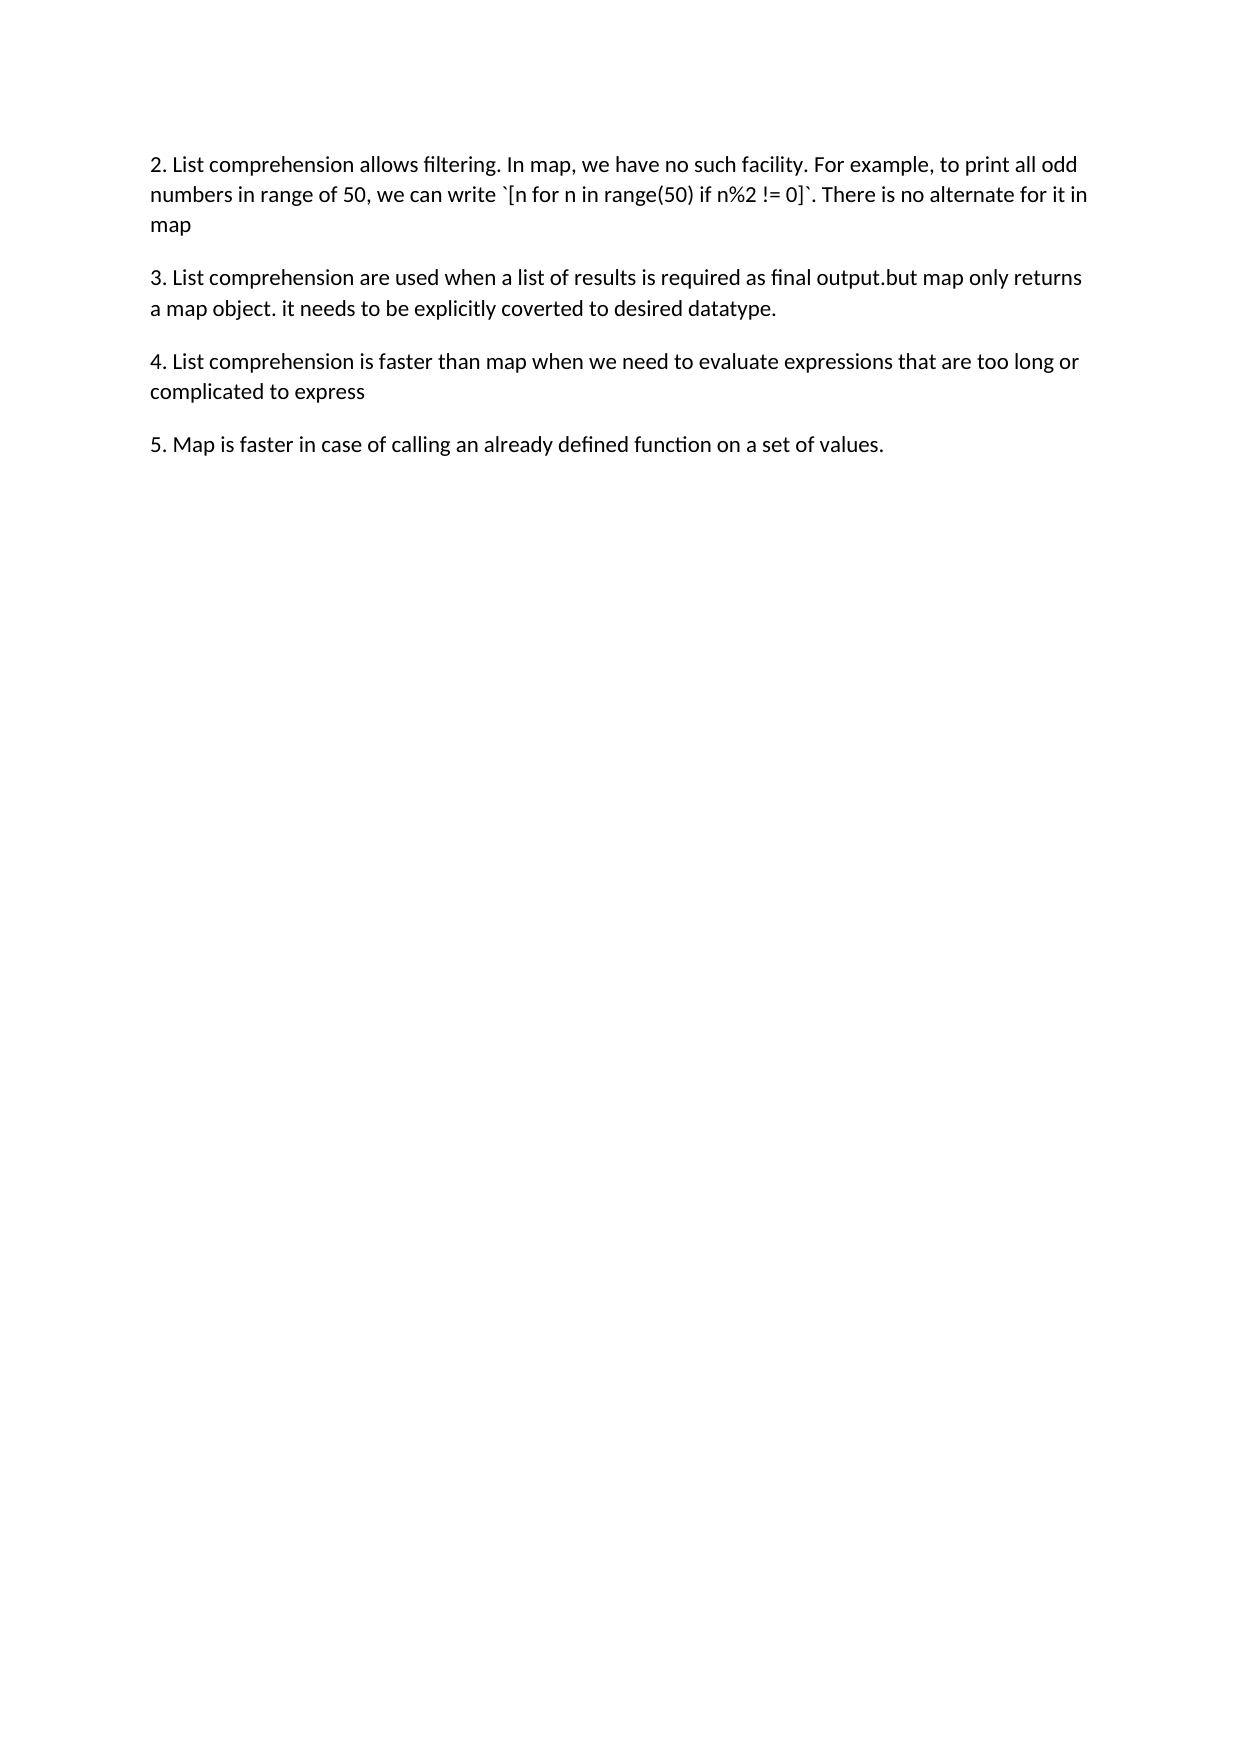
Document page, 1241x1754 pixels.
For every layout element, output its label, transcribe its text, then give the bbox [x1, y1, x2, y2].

text 5. Map is faster in case of calling an already defined function on a set of values. [150, 430, 1090, 458]
text 2. List comprehension allows filtering. In map, we have no such facility. For example, to print all odd numbers in range of 50, we can write `[n for n in range(50) if n%2 != 0]`. There is no alternate for it in map [150, 150, 1090, 238]
text 4. List comprehension is faster than map when we need to evaluate expressions that are too long or complicated to express [150, 347, 1090, 405]
text 3. List comprehension are used when a list of results is required as final output.but map only returns a map object. it needs to be explicitly coverted to desired datatype. [150, 263, 1090, 322]
